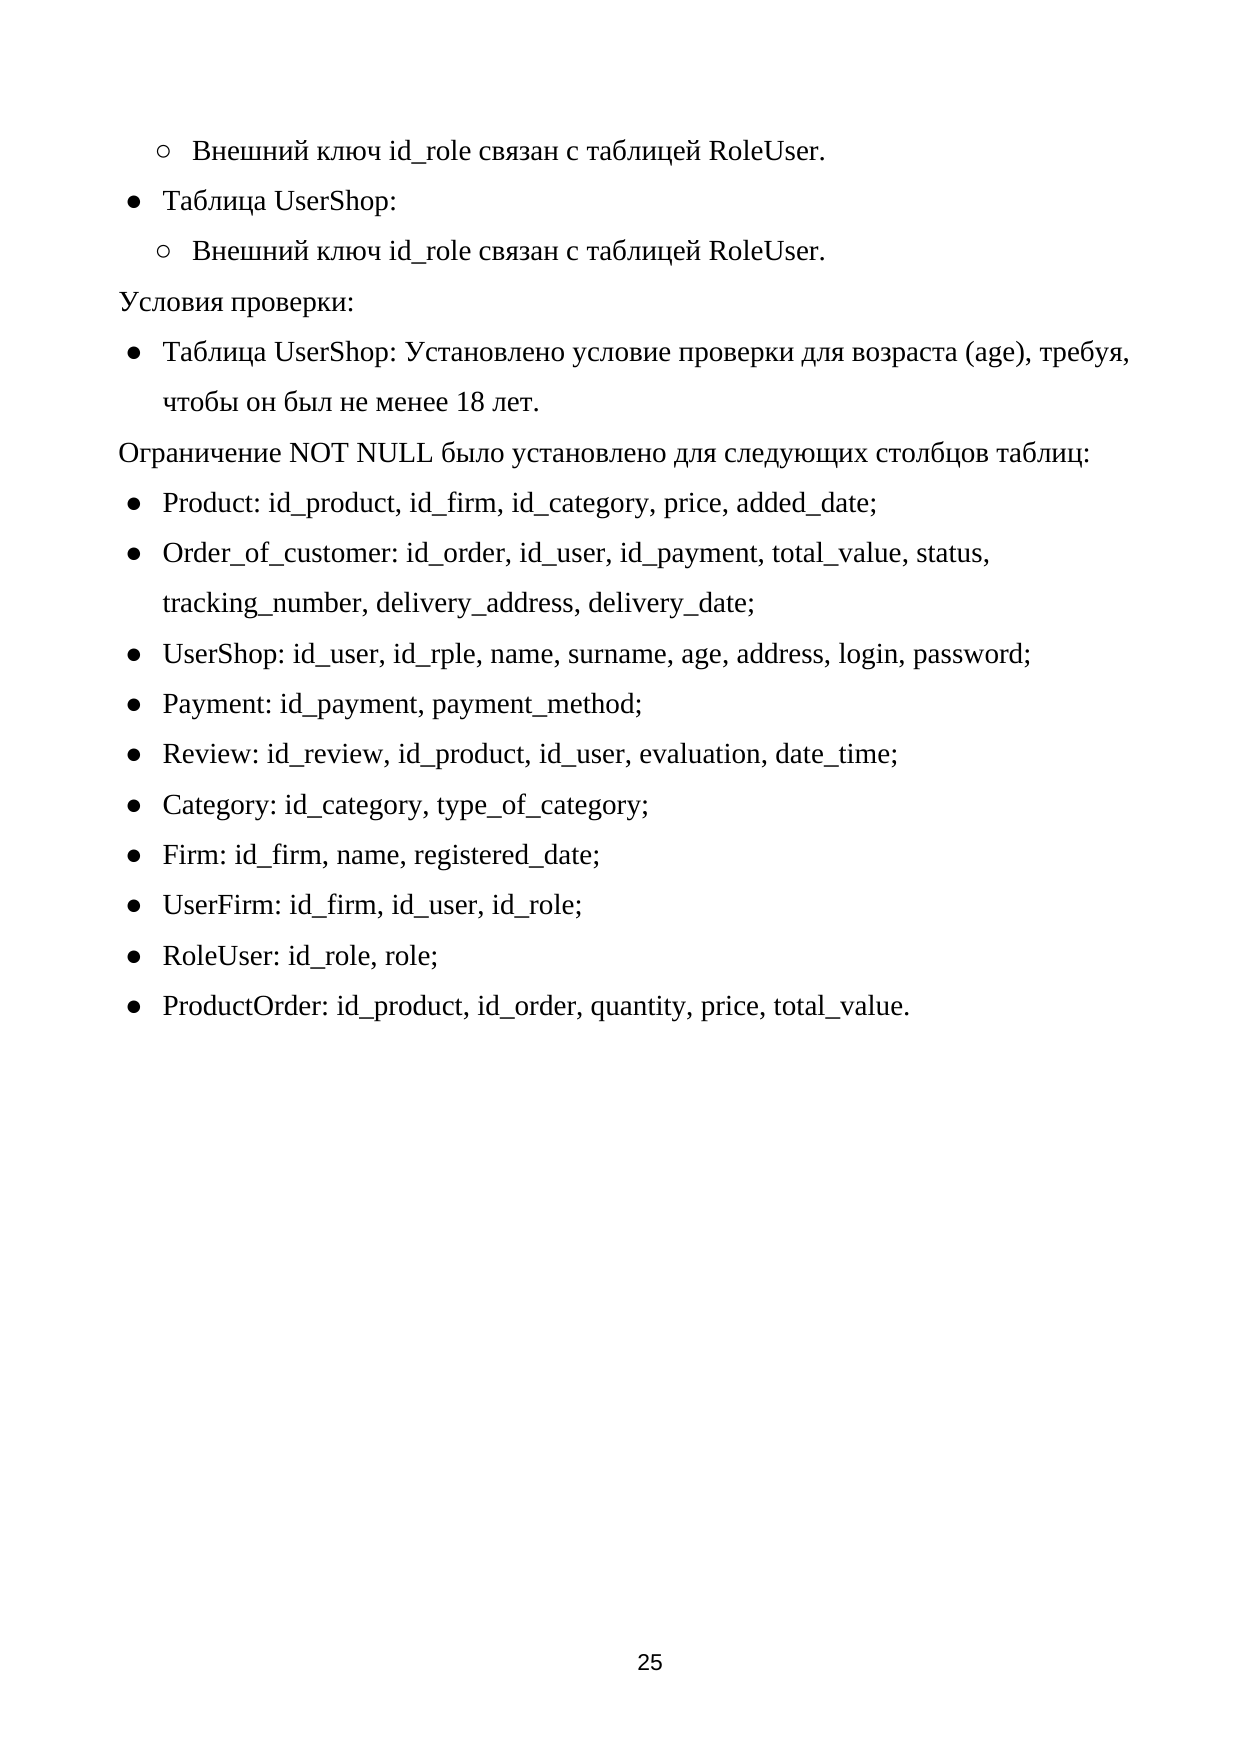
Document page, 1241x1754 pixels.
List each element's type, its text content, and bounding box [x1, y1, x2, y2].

text Ограничение NOT NULL было установлено для следующих столбцов таблиц: [118, 435, 1181, 468]
list Category: id_category, type_of_category; [125, 787, 1181, 820]
text Условия проверки: [118, 284, 1181, 317]
list Product: id_product, id_firm, id_category, price, added_date; [125, 485, 1181, 518]
list ProductOrder: id_product, id_order, quantity, price, total_value. [125, 988, 1181, 1022]
list Внешний ключ id_role связан с таблицей RoleUser. [154, 133, 1181, 166]
list UserShop: id_user, id_rple, name, surname, age, address, login, password; [125, 636, 1181, 669]
list Внешний ключ id_role связан с таблицей RoleUser. [154, 233, 1181, 267]
list Таблица UserShop: [125, 183, 1181, 217]
list Firm: id_firm, name, registered_date; [125, 837, 1181, 871]
list Review: id_review, id_product, id_user, evaluation, date_time; [125, 737, 1181, 770]
list Payment: id_payment, payment_method; [125, 686, 1181, 720]
list Таблица UserShop: Установлено условие проверки для возраста (age), требуя, чтобы он был не менее 18 лет. [125, 334, 1181, 418]
list RoleUser: id_role, role; [125, 938, 1181, 971]
list Order_of_customer: id_order, id_user, id_payment, total_value, status, tracking_number, delivery_address, delivery_date; [125, 535, 1181, 619]
list UserFirm: id_firm, id_user, id_role; [125, 887, 1181, 921]
